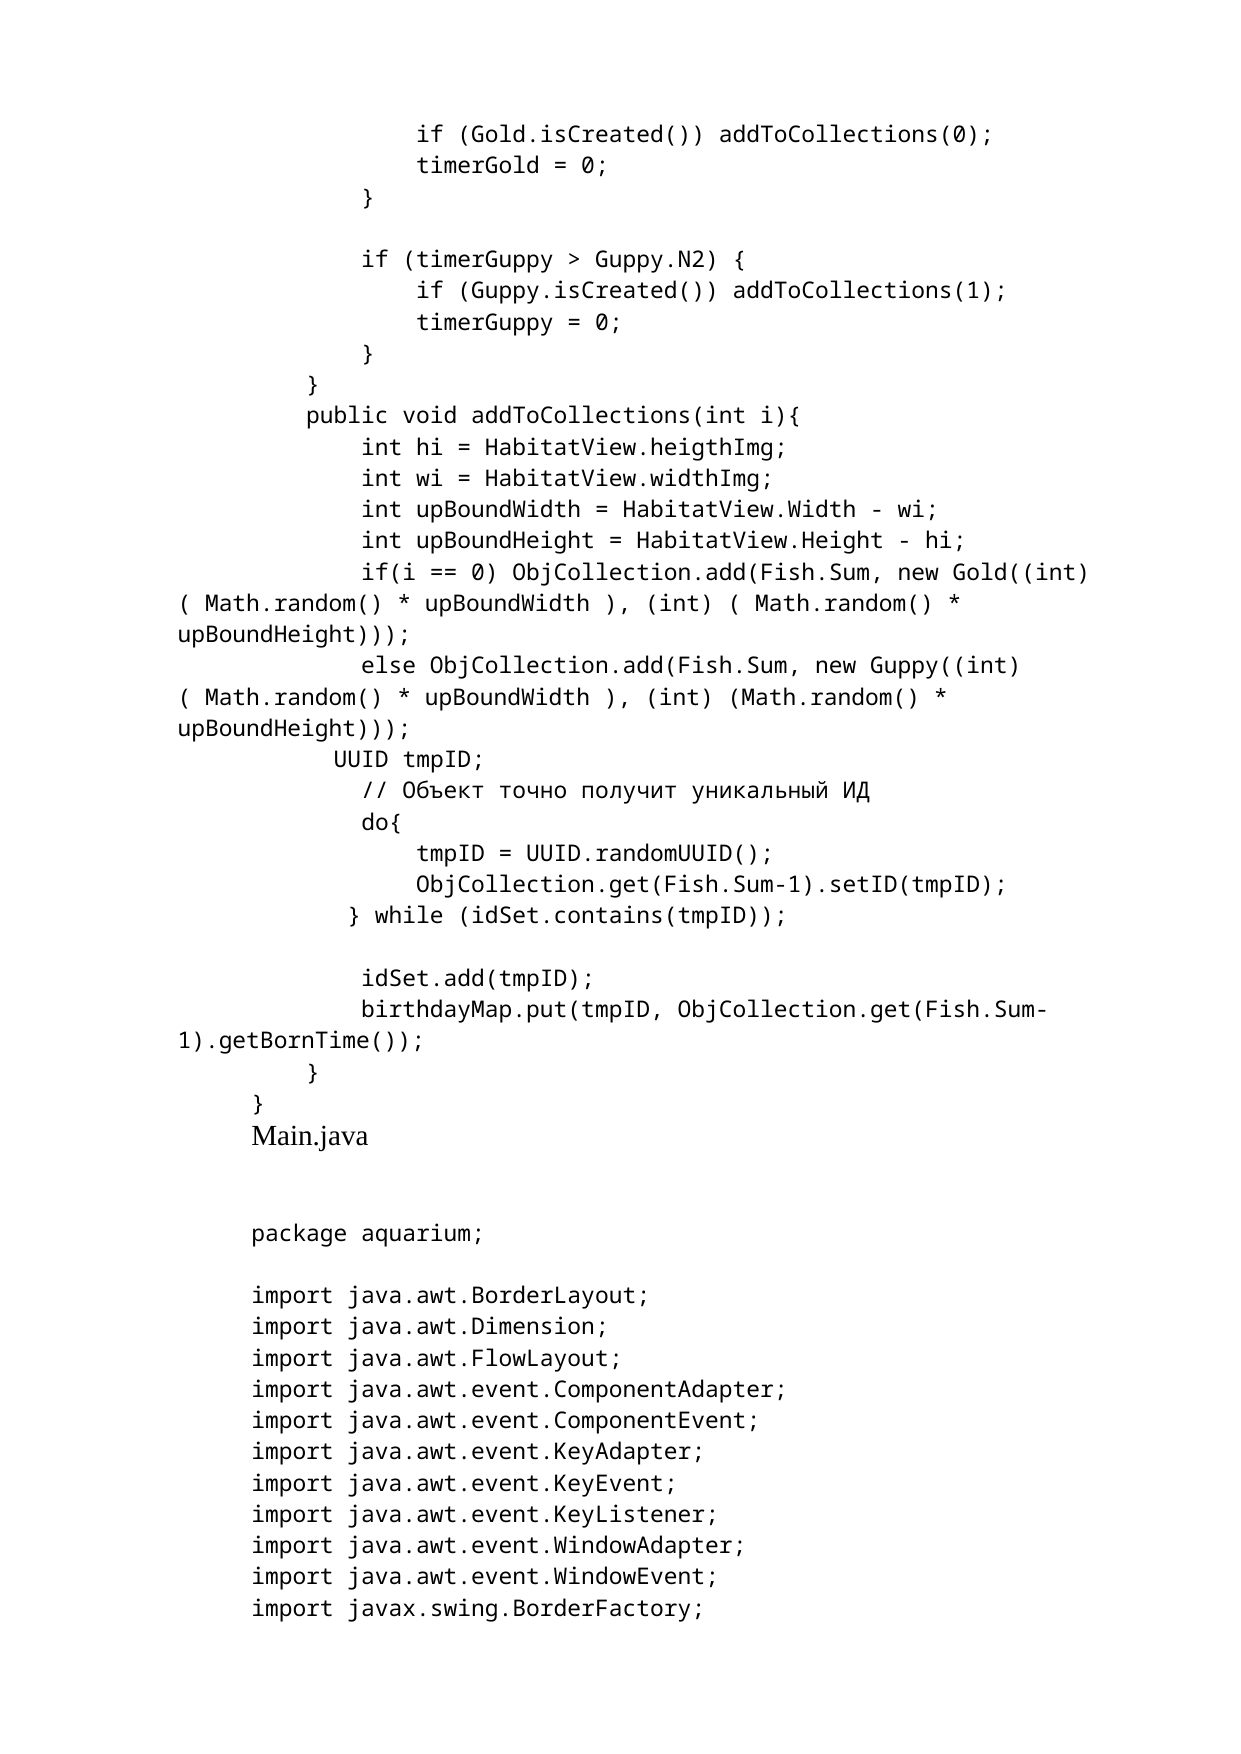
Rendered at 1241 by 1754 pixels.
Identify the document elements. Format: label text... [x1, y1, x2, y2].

text import java.awt.event.ComponentEvent; [177, 1404, 1152, 1435]
text import java.awt.FlowLayout; [177, 1341, 1152, 1373]
text } [177, 181, 1152, 212]
text import javax.swing.BorderFactory; [177, 1591, 1152, 1623]
text import java.awt.event.KeyListener; [177, 1498, 1152, 1529]
text } [177, 368, 1152, 399]
text package aquarium; [177, 1216, 1152, 1248]
text idSet.add(tmpID); [177, 962, 1152, 993]
text import java.awt.Dimension; [177, 1310, 1152, 1341]
text int upBoundHeight = HabitatView.Height - hi; [177, 524, 1152, 556]
text birthdayMap.put(tmpID, ObjCollection.get(Fish.Sum-1).getBornTime()); [177, 993, 1152, 1056]
text import java.awt.event.ComponentAdapter; [177, 1373, 1152, 1404]
text timerGuppy = 0; [177, 306, 1152, 337]
text if (Guppy.isCreated()) addToCollections(1); [177, 274, 1152, 306]
text int upBoundWidth = HabitatView.Width - wi; [177, 493, 1152, 524]
text timerGold = 0; [177, 149, 1152, 181]
text Main.java [177, 1118, 1152, 1152]
text int wi = HabitatView.widthImg; [177, 462, 1152, 493]
text } [177, 337, 1152, 368]
text tmpID = UUID.randomUUID(); [177, 837, 1152, 868]
text import java.awt.event.WindowEvent; [177, 1560, 1152, 1591]
text if(i == 0) ObjCollection.add(Fish.Sum, new Gold((int) ( Math.random() * upBoundWidth ), (int) ( Math.random() * upBoundHeight))); [177, 556, 1152, 649]
text // Объект точно получит уникальный ИД [177, 774, 1152, 806]
text import java.awt.event.KeyAdapter; [177, 1435, 1152, 1466]
text else ObjCollection.add(Fish.Sum, new Guppy((int) ( Math.random() * upBoundWidth ), (int) (Math.random() * upBoundHeight))); [177, 649, 1152, 743]
text UUID tmpID; [177, 743, 1152, 774]
text import java.awt.BorderLayout; [177, 1279, 1152, 1310]
text } while (idSet.contains(tmpID)); [177, 899, 1152, 931]
text if (Gold.isCreated()) addToCollections(0); [177, 118, 1152, 149]
text if (timerGuppy > Guppy.N2) { [177, 243, 1152, 274]
text import java.awt.event.KeyEvent; [177, 1466, 1152, 1498]
text public void addToCollections(int i){ [177, 399, 1152, 431]
text ObjCollection.get(Fish.Sum-1).setID(tmpID); [177, 868, 1152, 899]
text } [177, 1087, 1152, 1118]
text int hi = HabitatView.heigthImg; [177, 431, 1152, 462]
text import java.awt.event.WindowAdapter; [177, 1529, 1152, 1560]
text } [177, 1056, 1152, 1087]
text do{ [177, 806, 1152, 837]
